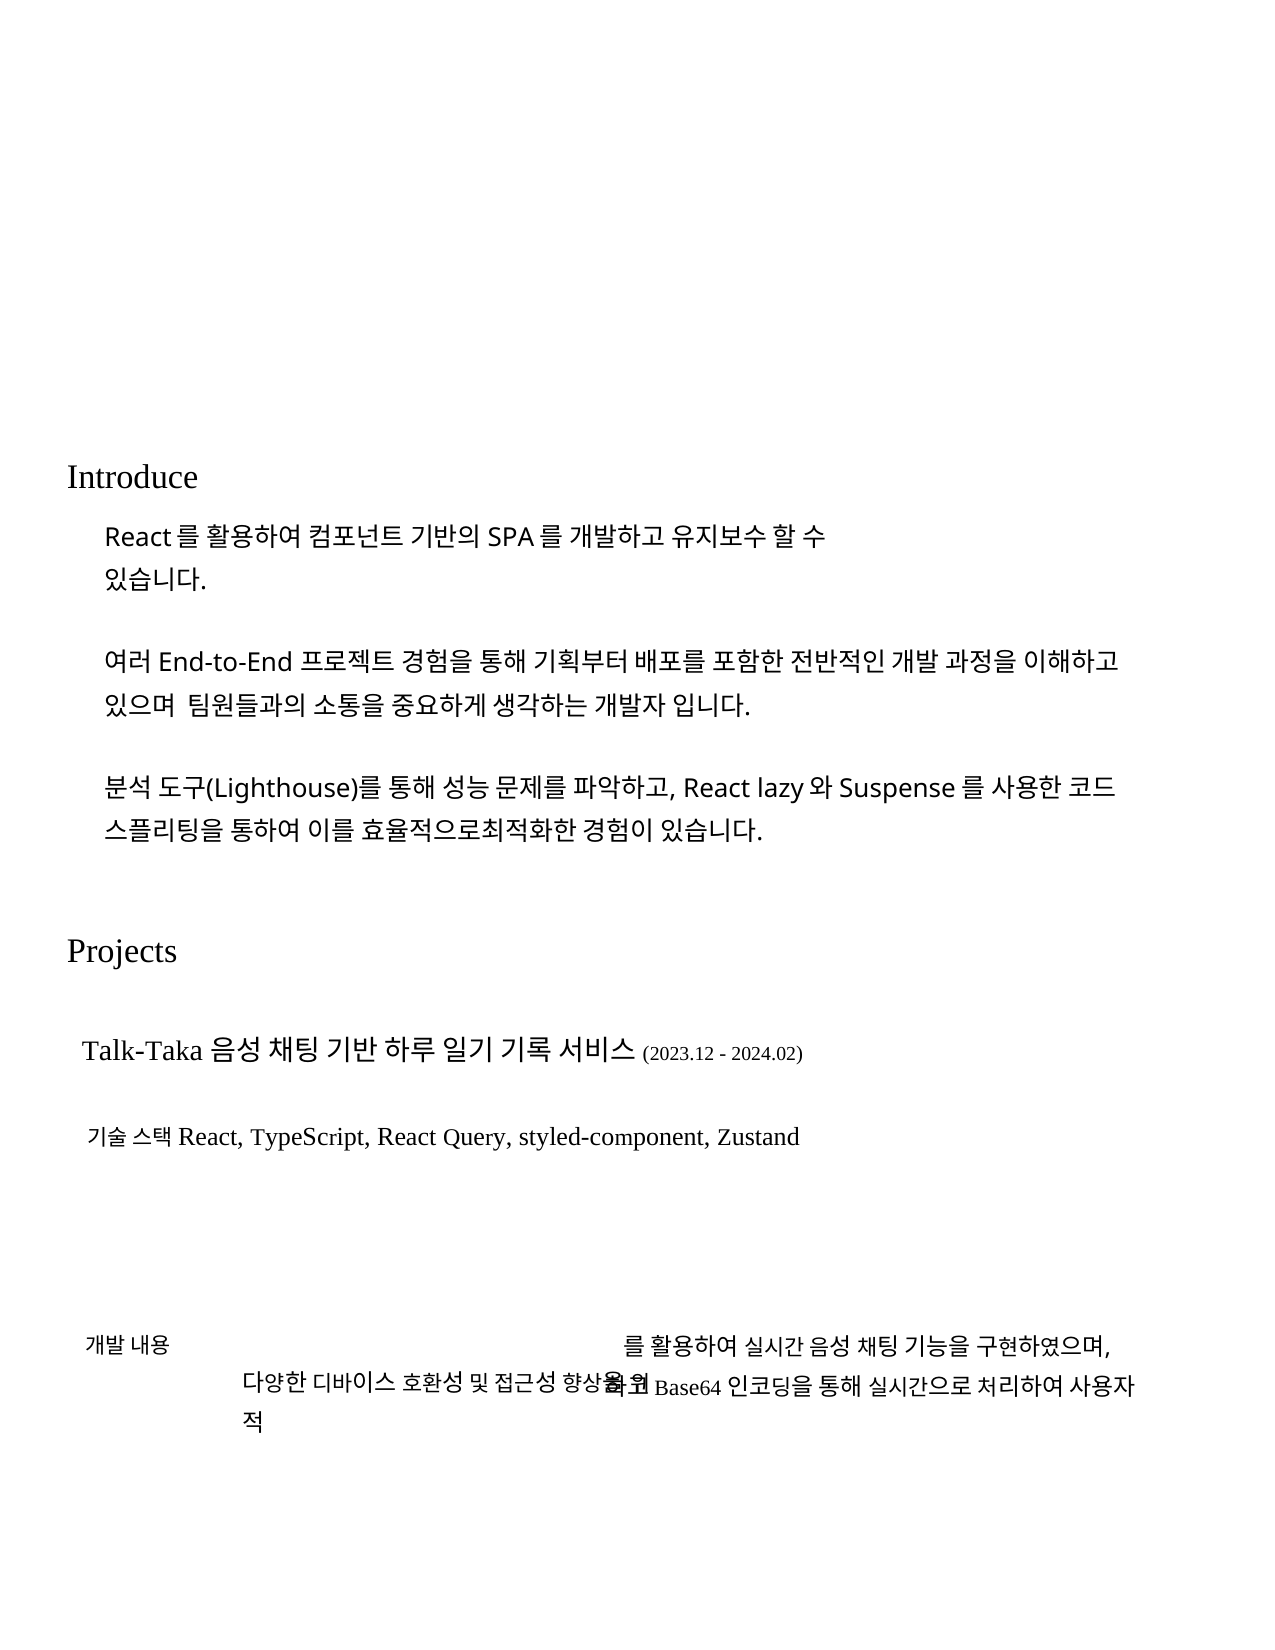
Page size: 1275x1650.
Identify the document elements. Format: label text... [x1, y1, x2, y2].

text 분석 도구(Lighthouse)를 통해 성능 문제를 파악하고, React lazy와 Suspense를 사용한 코드 스플리팅을 통하여 이를 효율적으로최적화한 경험이 있습니다. [104, 767, 1222, 848]
text 다양한 디바이스 호환성 및 접근성 향상을 위해 styled-components 를 활용하여 반응형 웹 디자 인 적 [242, 1364, 637, 1438]
text 여러 End-to-End 프로젝트 경험을 통해 기획부터 배포를 포함한 전반적인 개발 과정을 이해하고 있으며 팀원들과의 소통을 중요하게 생각하는 개발자 입니다. [104, 641, 1195, 723]
text Introduce [67, 456, 262, 496]
text 개발 내용 [86, 1328, 210, 1359]
text 기술 스택 React, TypeScript, React Query, styled-component, Zustand [87, 1120, 943, 1152]
text Projects [67, 931, 237, 970]
text Talk-Taka 음성 채팅 기반 하루 일기 기록 서비스 (2023.12 - 2024.02) [82, 1028, 894, 1069]
text WebSocket 통신과 MediaRecorder API를 활용하여 실시간 음성 채팅 기능을 구현하였으며, 오디오 녹음 데이터를 Blob 객체로 취합하고 Base64 인코딩을 통해 실시간으로 처리하여 사용자 간의 오디오 데이터 교환을 원활히 [637, 1328, 1178, 1442]
text React를 활용하여 컴포넌트 기반의 SPA를 개발하고 유지보수 할 수 있습니다. [104, 516, 927, 597]
